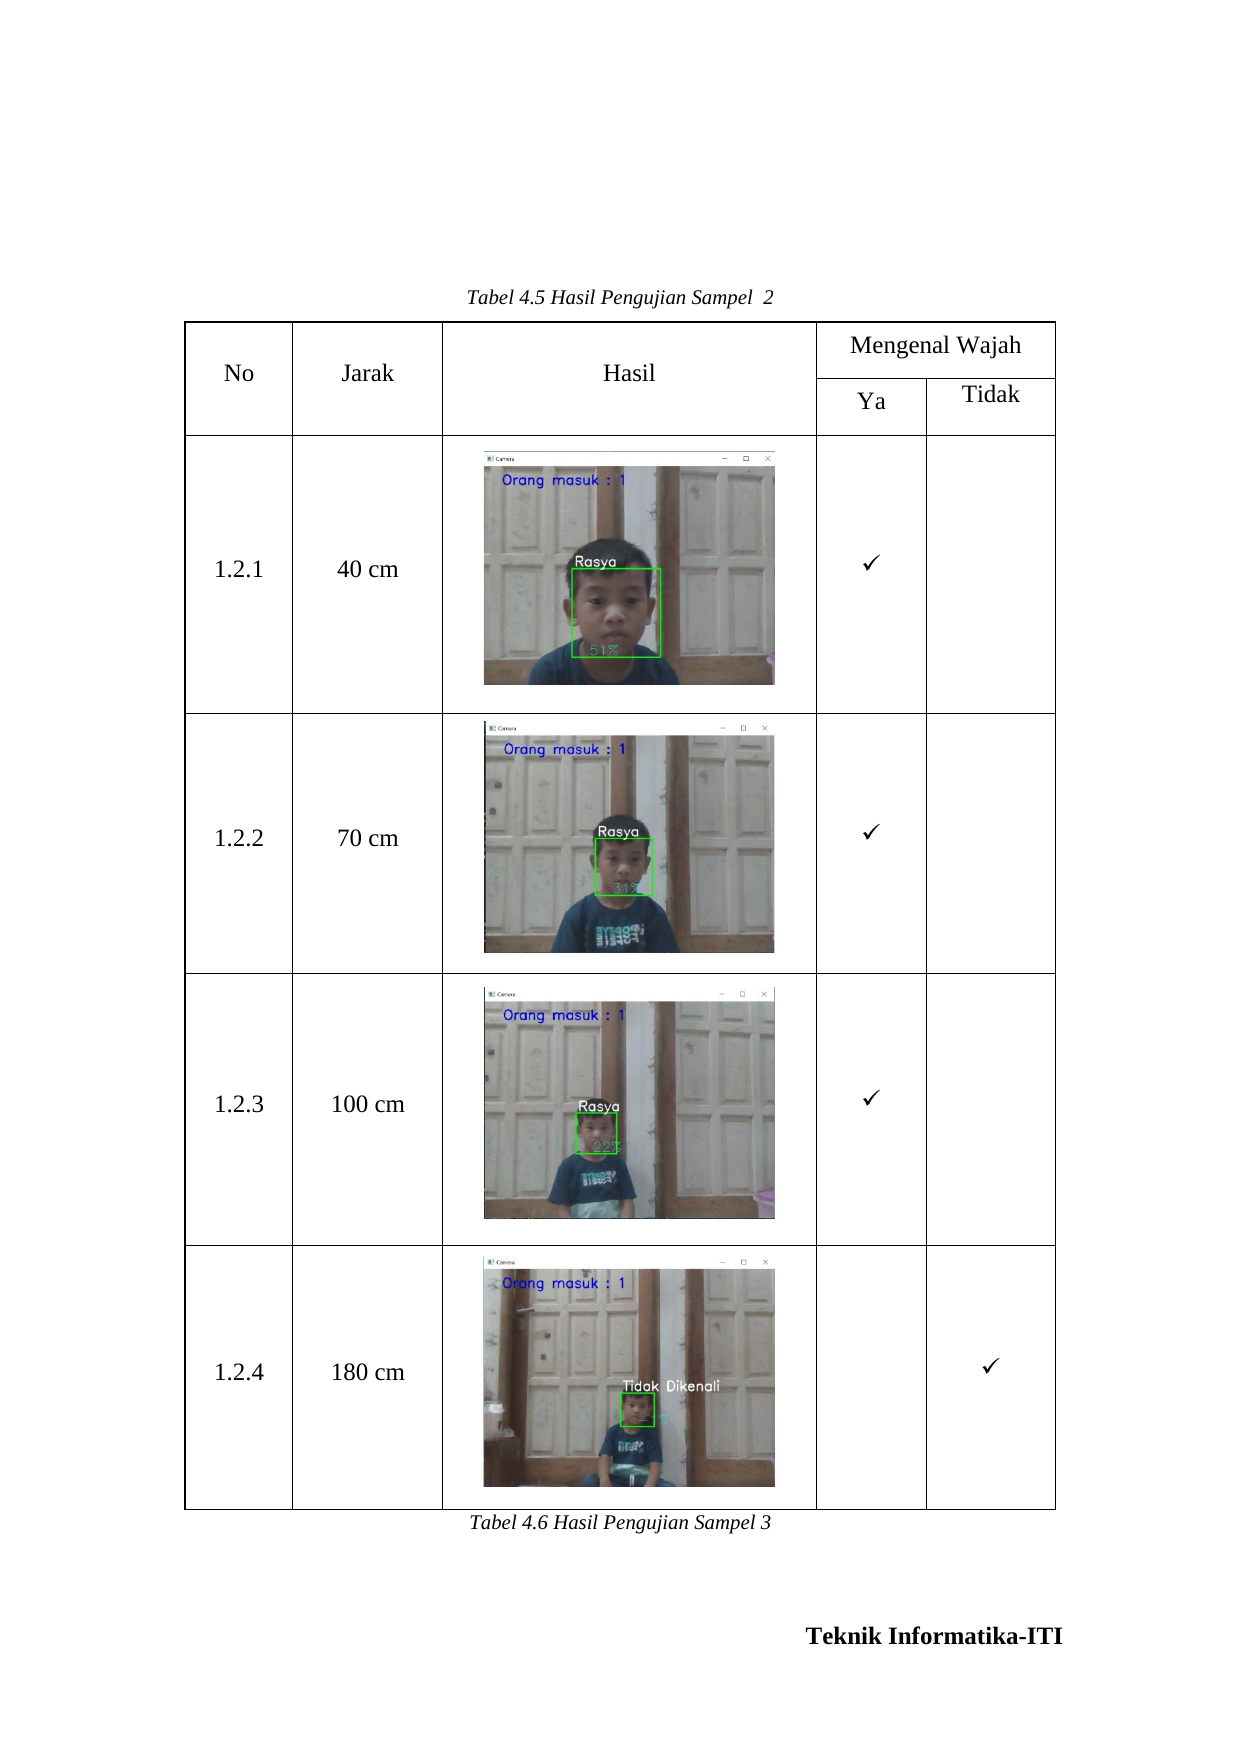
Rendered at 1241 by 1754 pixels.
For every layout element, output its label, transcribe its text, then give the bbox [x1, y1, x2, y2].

picture [484, 721, 775, 953]
table_cell [817, 436, 926, 713]
table_cell 70 cm [293, 714, 442, 973]
table_cell [927, 974, 1055, 1244]
picture [484, 987, 775, 1219]
table_cell [817, 1246, 926, 1509]
table_cell 1.2.2 [186, 714, 292, 973]
picture [483, 1256, 775, 1487]
table_cell [927, 1246, 1055, 1509]
table_cell Ya [817, 379, 926, 434]
table_header No [186, 323, 292, 434]
table_header Jarak [293, 323, 442, 434]
table_cell 1.2.3 [186, 974, 292, 1244]
table_cell [927, 436, 1055, 713]
table_cell [443, 1246, 816, 1509]
picture [483, 451, 775, 685]
table_cell 40 cm [293, 436, 442, 713]
table_header Mengenal Wajah [817, 323, 1055, 378]
table_header Hasil [443, 323, 816, 434]
text Tabel 4.6 Hasil Pengujian Sampel 3 [177, 1510, 1063, 1534]
table_cell [927, 714, 1055, 973]
table_cell Tidak [927, 379, 1055, 434]
table_cell 1.2.1 [186, 436, 292, 713]
table_cell [443, 436, 816, 713]
table_cell 1.2.4 [186, 1246, 292, 1509]
table_cell [817, 714, 926, 973]
table_cell [817, 974, 926, 1244]
table_cell [443, 974, 816, 1244]
table_cell 100 cm [293, 974, 442, 1244]
table_cell [443, 714, 816, 973]
text Tabel 4.5 Hasil Pengujian Sampel 2 [177, 285, 1063, 309]
table_cell 180 cm [293, 1246, 442, 1509]
